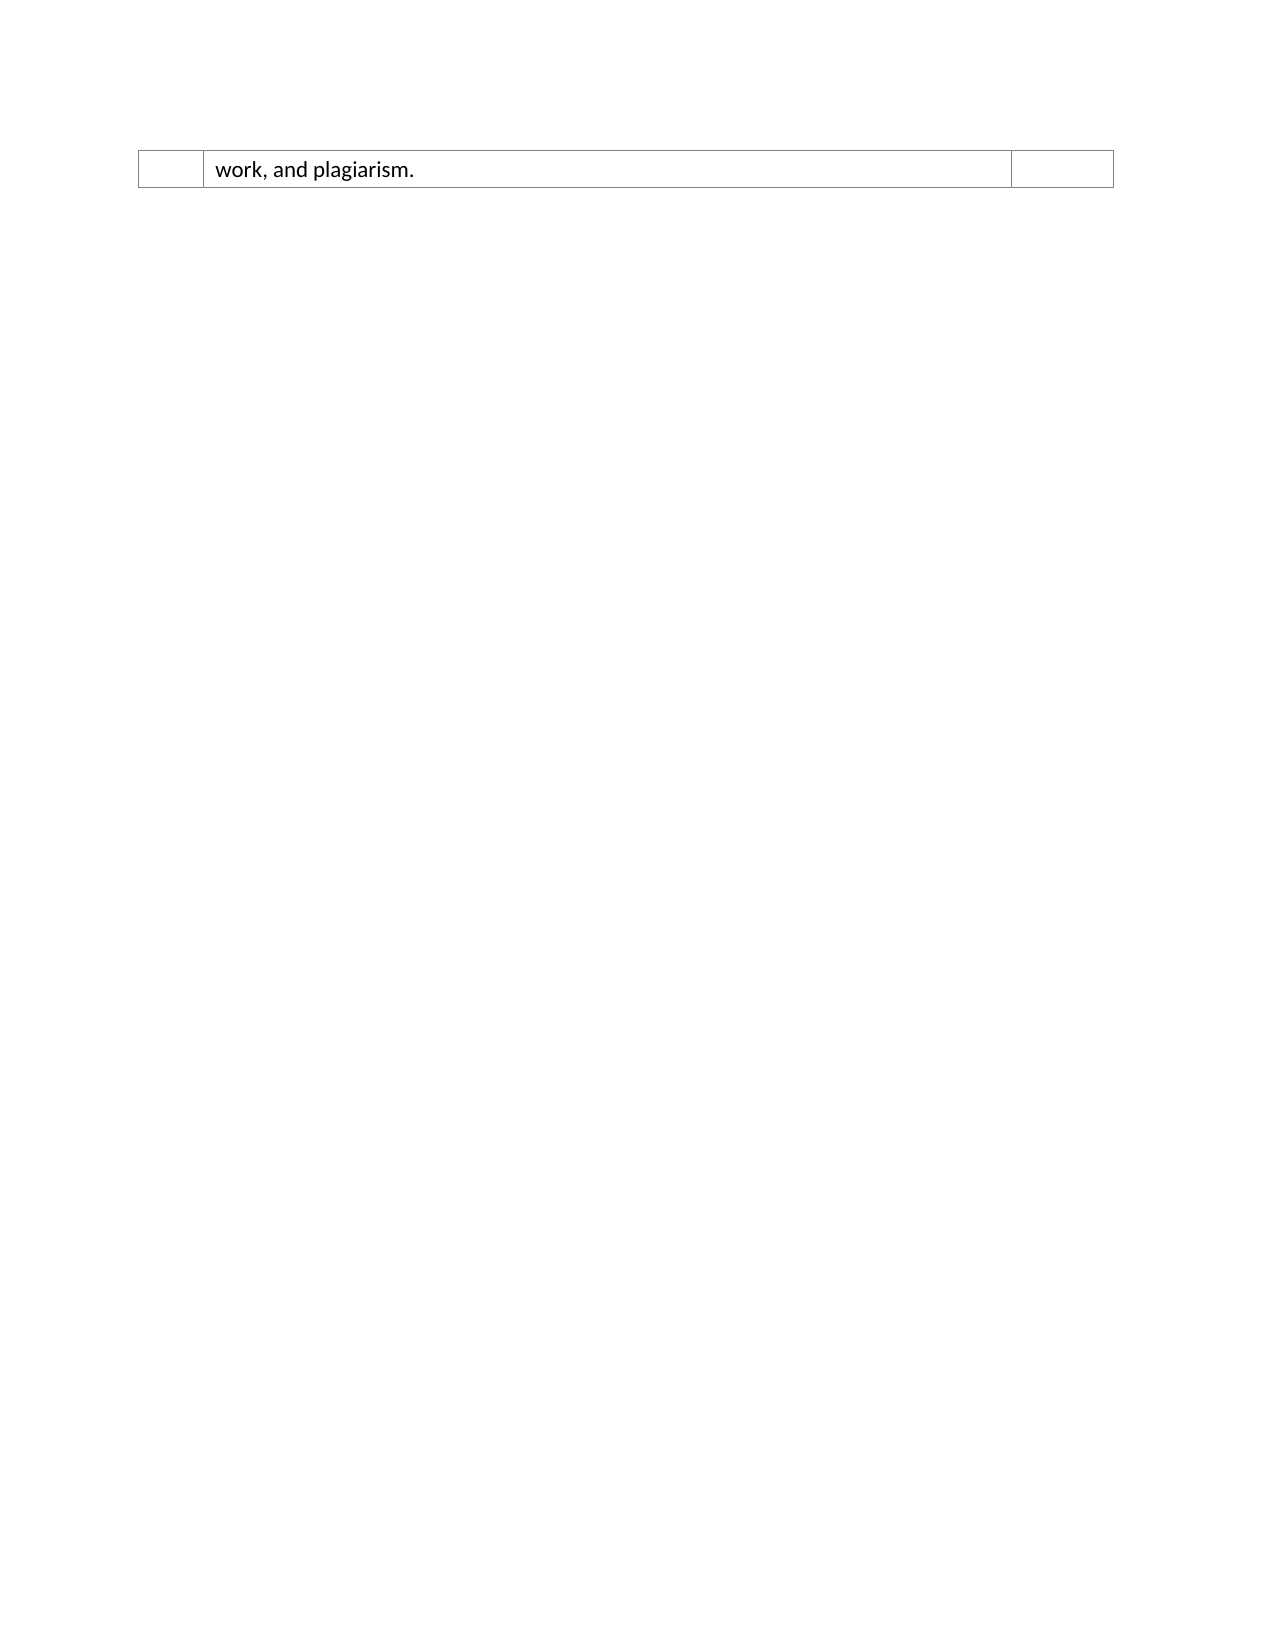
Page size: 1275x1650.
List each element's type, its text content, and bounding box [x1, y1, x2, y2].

table_cell 10 [139, 151, 203, 187]
table_cell 1 2 3 4 5 [1012, 151, 1113, 187]
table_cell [204, 151, 1011, 187]
